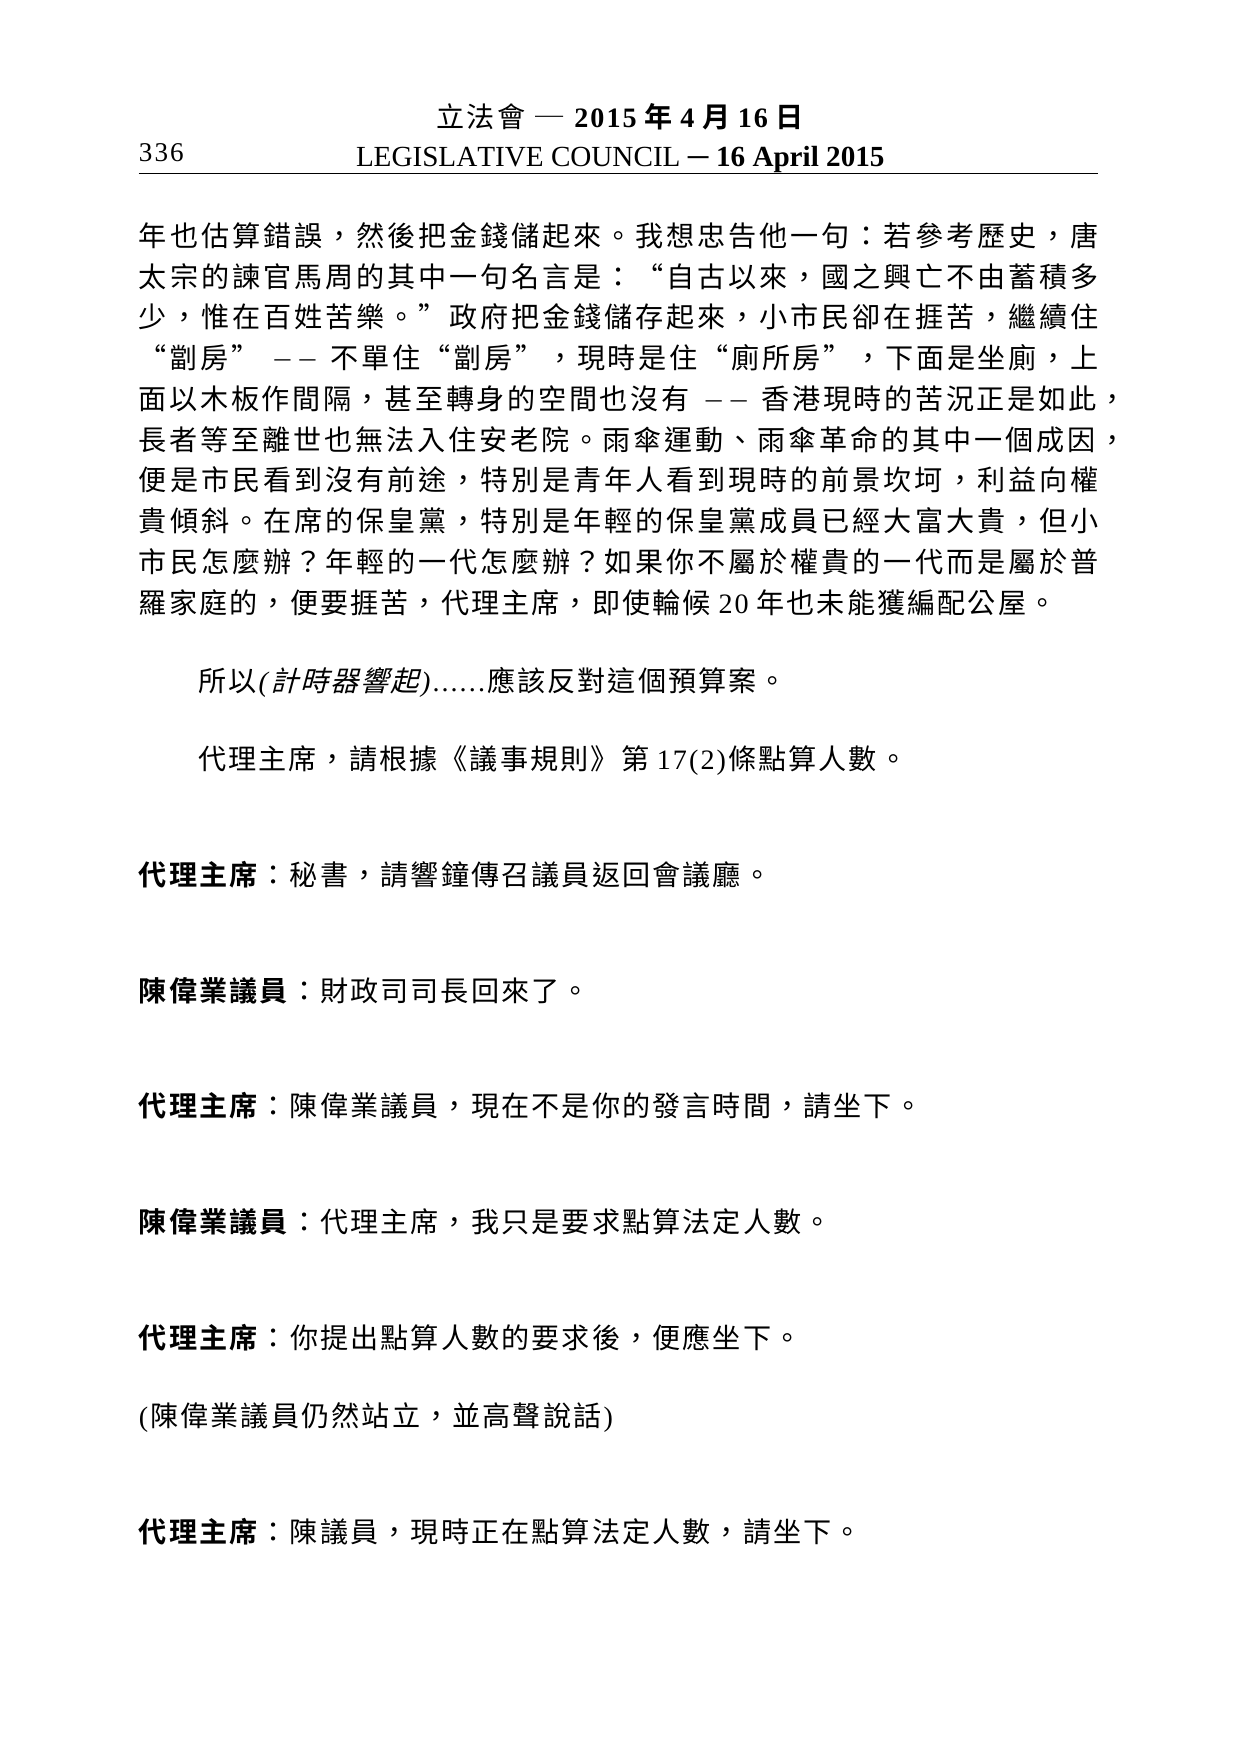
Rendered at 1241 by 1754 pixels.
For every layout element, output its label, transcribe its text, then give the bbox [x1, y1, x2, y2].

text 代理主席，請根據《議事規則》第17(2)條點算人數。 [139, 737, 1098, 778]
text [139, 214, 1098, 621]
text 代理主席：陳偉業議員，現在不是你的發言時間，請坐下。 [139, 1084, 1098, 1125]
text 代理主席：你提出點算人數的要求後，便應坐下。 [139, 1316, 1098, 1356]
text 代理主席：秘書，請響鐘傳召議員返回會議廳。 [139, 853, 1098, 893]
text 陳偉業議員：代理主席，我只是要求點算法定人數。 [139, 1200, 1098, 1241]
text (陳偉業議員仍然站立，並高聲說話) [139, 1394, 1098, 1434]
text 代理主席：陳議員，現時正在點算法定人數，請坐下。 [139, 1509, 1098, 1550]
text 陳偉業議員：財政司司長回來了。 [139, 968, 1098, 1009]
text 所以(計時器響起)......應該反對這個預算案。 [139, 659, 1098, 699]
